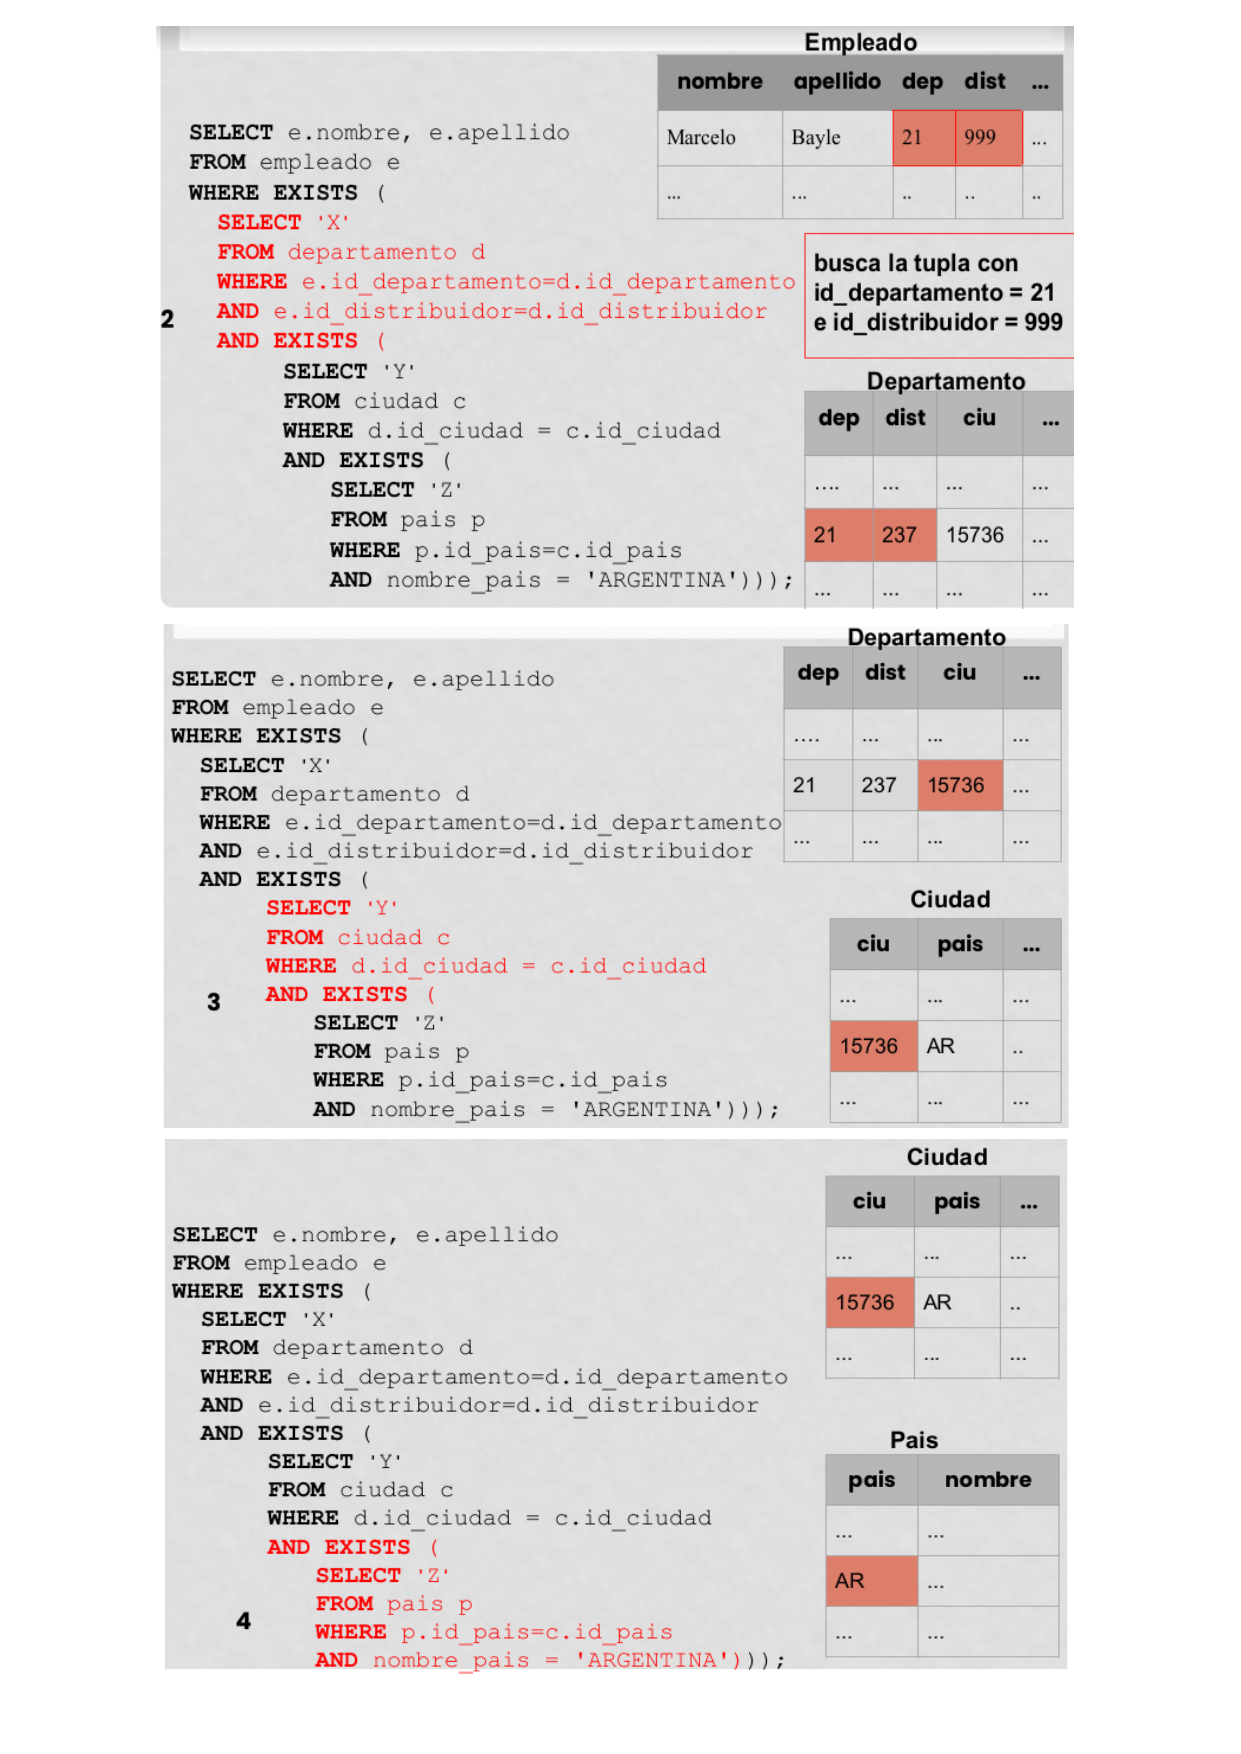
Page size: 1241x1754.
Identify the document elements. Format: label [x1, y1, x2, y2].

picture [156, 26, 1074, 609]
picture [163, 624, 1069, 1128]
picture [165, 1139, 1068, 1675]
